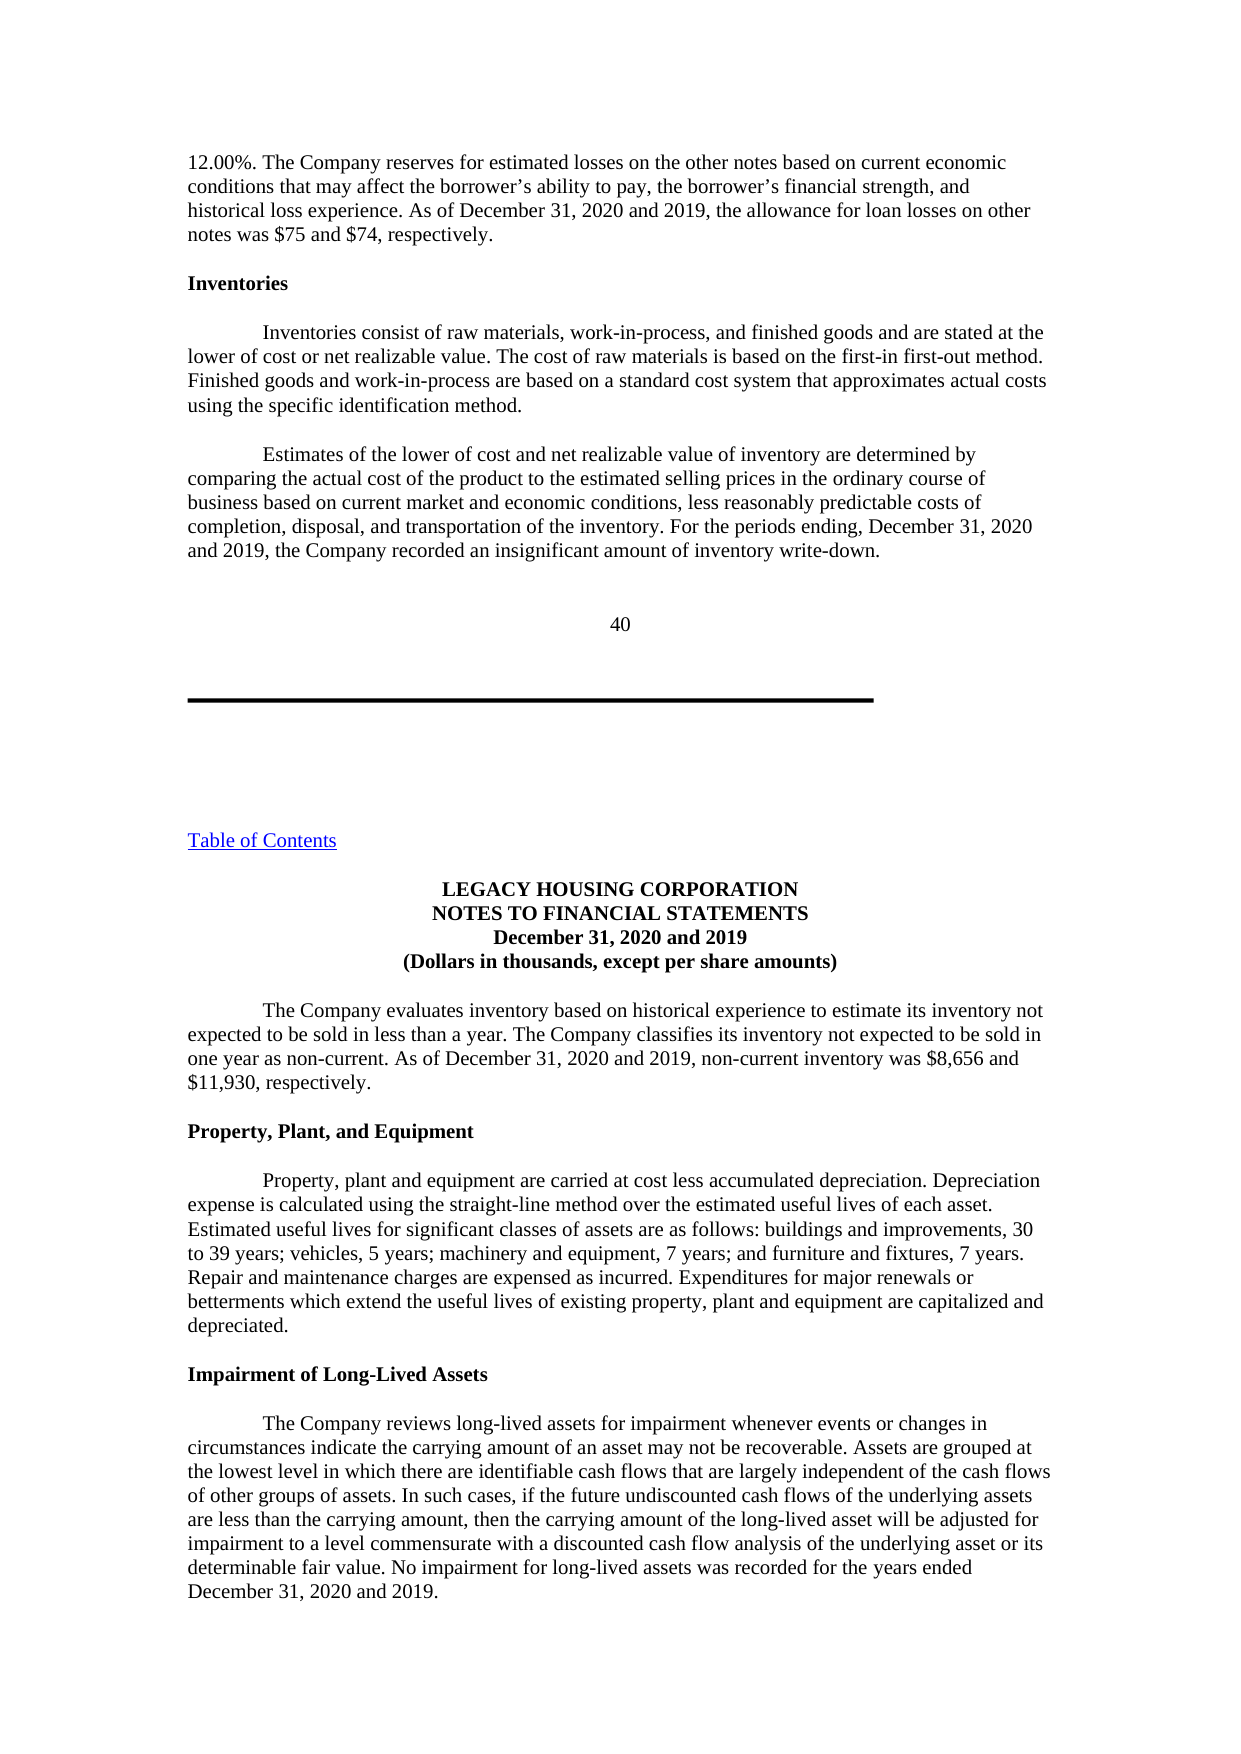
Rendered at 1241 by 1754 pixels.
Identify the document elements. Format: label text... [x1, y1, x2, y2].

text Table of Contents [187, 828, 1053, 852]
text LEGACY HOUSING CORPORATION [187, 877, 1053, 901]
text Inventories consist of raw materials, work-in-process, and finished goods and are stated at the lower of cost or net realizable value. The cost of raw materials is based on the first-in first-out method. Finished goods and work-in-process are based on a standard cost system that approximates actual costs using the specific identification method. [187, 320, 1053, 417]
text Property, plant and equipment are carried at cost less accumulated depreciation. Depreciation expense is calculated using the straight-line method over the estimated useful lives of each asset. Estimated useful lives for significant classes of assets are as follows: buildings and improvements, 30 to 39 years; vehicles, 5 years; machinery and equipment, 7 years; and furniture and fixtures, 7 years. Repair and maintenance charges are expensed as incurred. Expenditures for major renewals or betterments which extend the useful lives of existing property, plant and equipment are capitalized and depreciated. [187, 1168, 1053, 1337]
text The Company reviews long-lived assets for impairment whenever events or changes in circumstances indicate the carrying amount of an asset may not be recoverable. Assets are grouped at the lowest level in which there are identifiable cash flows that are largely independent of the cash flows of other groups of assets. In such cases, if the future undiscounted cash flows of the underlying assets are less than the carrying amount, then the carrying amount of the long-lived asset will be adjusted for impairment to a level commensurate with a discounted cash flow analysis of the underlying asset or its determinable fair value. No impairment for long-lived assets was recorded for the years ended December 31, 2020 and 2019. [187, 1411, 1053, 1603]
text Estimates of the lower of cost and net realizable value of inventory are determined by comparing the actual cost of the product to the estimated selling prices in the ordinary course of business based on current market and economic conditions, less reasonably predictable costs of completion, disposal, and transportation of the inventory. For the periods ending, December 31, 2020 and 2019, the Company recorded an insignificant amount of inventory write-down. [187, 442, 1053, 562]
text Impairment of Long-Lived Assets [187, 1362, 1053, 1386]
text December 31, 2020 and 2019 [187, 925, 1053, 949]
text (Dollars in thousands, except per share amounts) [187, 949, 1053, 973]
text NOTES TO FINANCIAL STATEMENTS [187, 901, 1053, 925]
text The Company evaluates inventory based on historical experience to estimate its inventory not expected to be sold in less than a year. The Company classifies its inventory not expected to be sold in one year as non-current. As of December 31, 2020 and 2019, non-current inventory was $8,656 and $11,930, respectively. [187, 998, 1053, 1094]
text 40 [187, 612, 1053, 636]
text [187, 150, 1053, 246]
text Property, Plant, and Equipment [187, 1119, 1053, 1143]
text Inventories [187, 271, 1053, 295]
